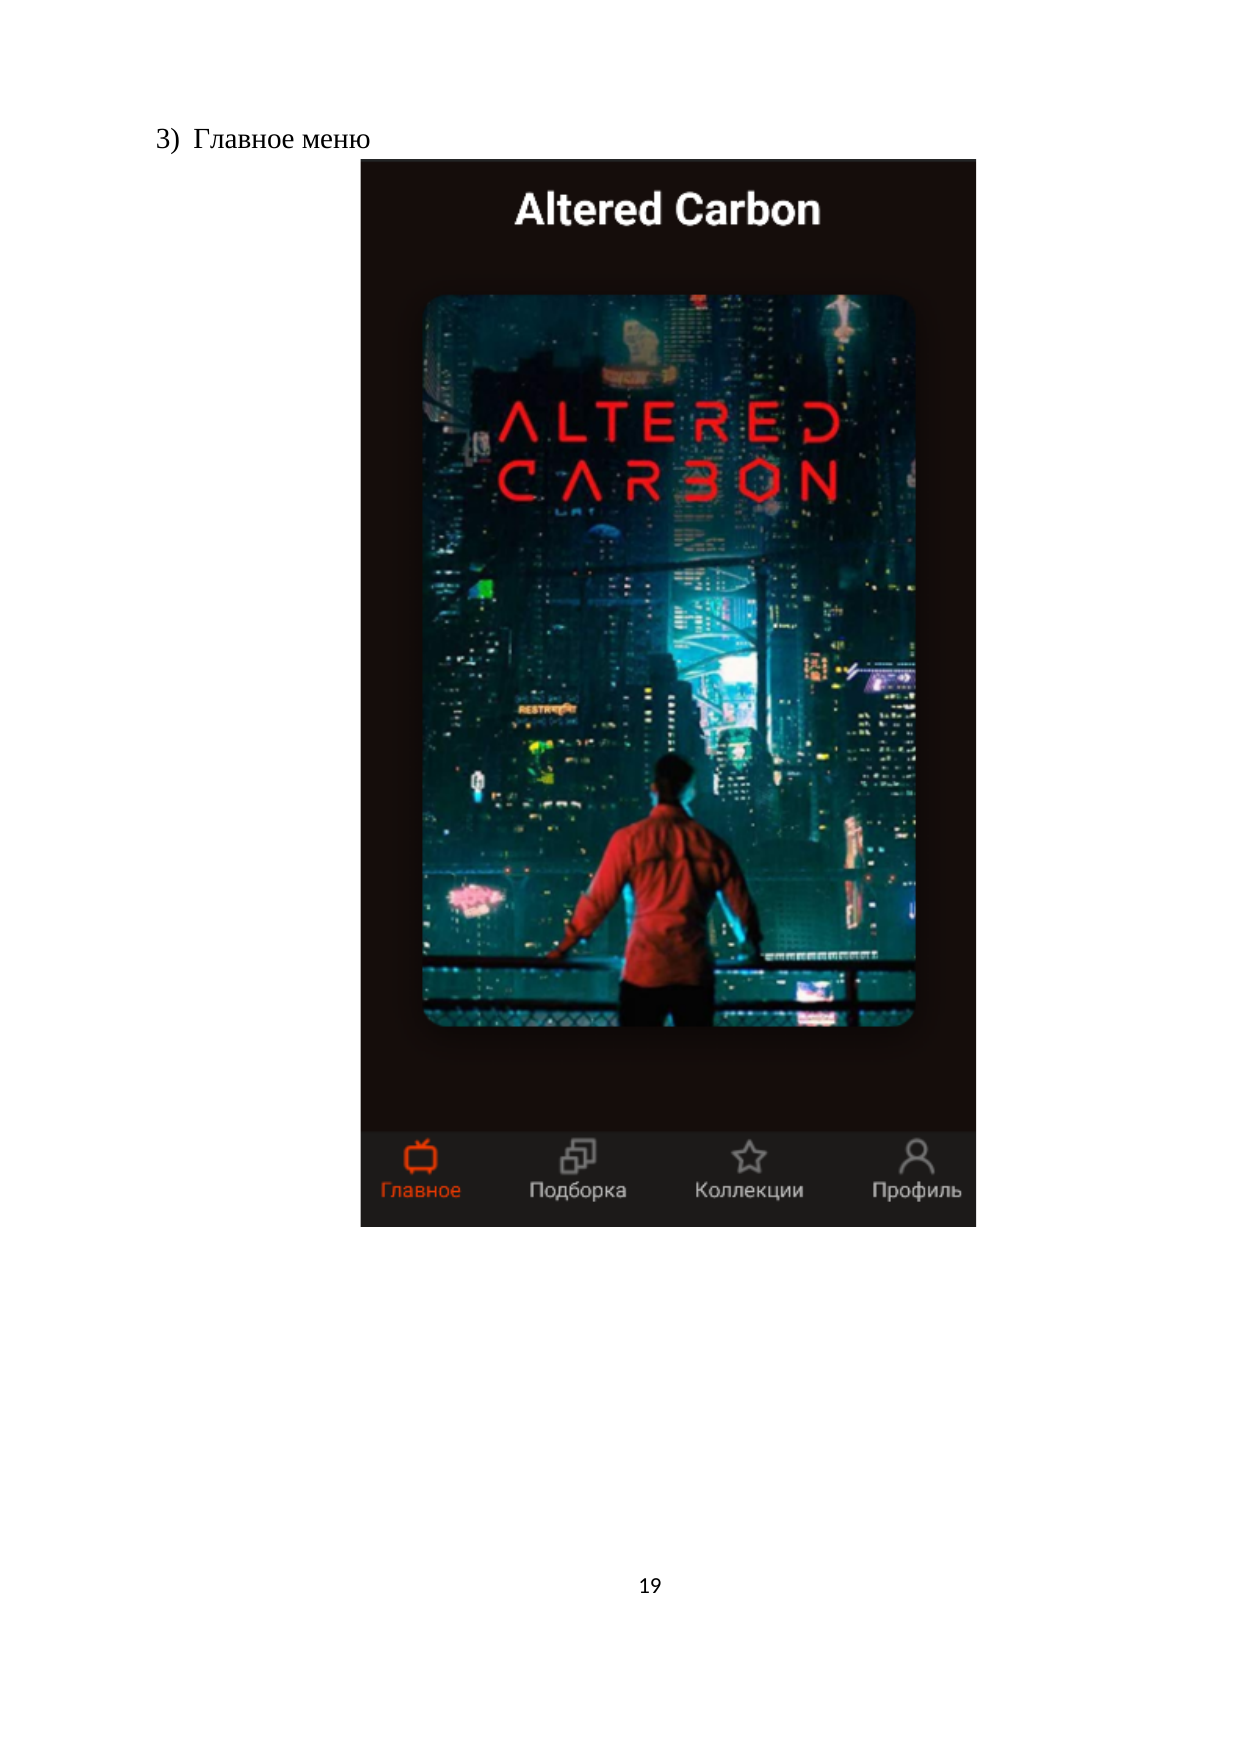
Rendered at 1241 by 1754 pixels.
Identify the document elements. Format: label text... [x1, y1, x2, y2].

picture [360, 159, 977, 1227]
list Главное меню [156, 121, 1181, 154]
